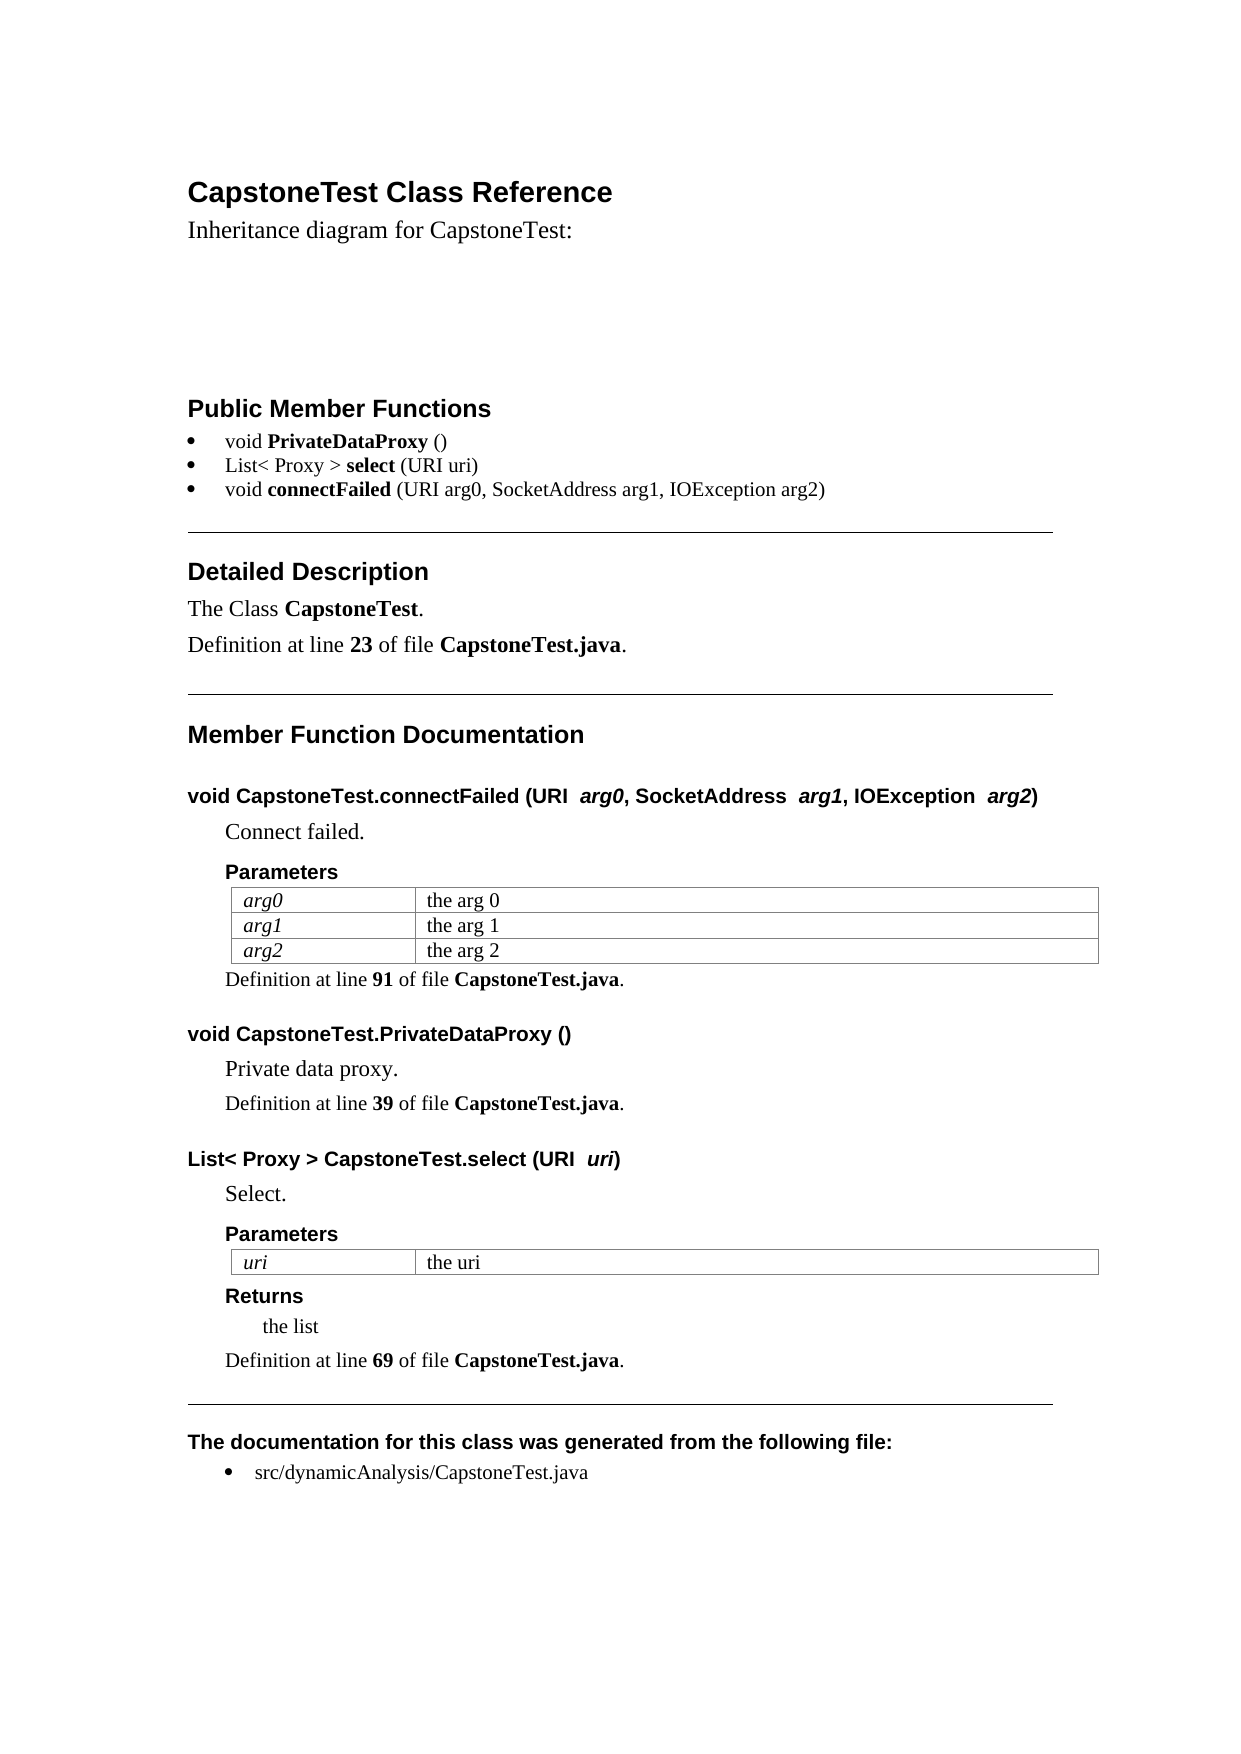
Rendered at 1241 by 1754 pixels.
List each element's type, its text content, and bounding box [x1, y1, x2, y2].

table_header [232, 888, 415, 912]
subtitle The documentation for this class was generated from the following file: [187, 1430, 1053, 1454]
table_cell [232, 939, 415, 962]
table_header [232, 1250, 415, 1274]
subtitle CapstoneTest Class Reference [187, 175, 1053, 208]
text Private data proxy. [225, 1055, 1053, 1082]
list Definition at line 91 of file CapstoneTest.java. [225, 967, 1053, 991]
text the list [262, 1314, 1053, 1338]
subtitle List< Proxy > CapstoneTest.select (URI uri) [187, 1146, 1053, 1170]
list Definition at line 69 of file CapstoneTest.java. [225, 1348, 1053, 1372]
subtitle Member Function Documentation [187, 720, 1053, 749]
subtitle void CapstoneTest.PrivateDataProxy () [187, 1022, 1053, 1046]
text Inheritance diagram for CapstoneTest: [187, 215, 1053, 243]
subtitle void CapstoneTest.connectFailed (URI arg0, SocketAddress arg1, IOException arg2) [187, 780, 1053, 809]
subtitle Parameters [225, 860, 1053, 884]
subtitle Parameters [225, 1222, 1053, 1246]
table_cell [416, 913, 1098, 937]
list void connectFailed (URI arg0, SocketAddress arg1, IOException arg2) [187, 477, 1053, 501]
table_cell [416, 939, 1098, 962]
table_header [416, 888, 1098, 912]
text Select. [225, 1180, 1053, 1206]
subtitle Returns [225, 1284, 1053, 1308]
list void PrivateDataProxy () [187, 429, 1053, 453]
list Definition at line 39 of file CapstoneTest.java. [225, 1091, 1053, 1115]
subtitle Detailed Description [187, 557, 1053, 586]
list src/dynamicAnalysis/CapstoneTest.java [225, 1460, 1053, 1484]
list List< Proxy > select (URI uri) [187, 453, 1053, 477]
subtitle Public Member Functions [187, 394, 1053, 422]
text The Class CapstoneTest. [187, 595, 1053, 622]
text Connect failed. [225, 818, 1053, 844]
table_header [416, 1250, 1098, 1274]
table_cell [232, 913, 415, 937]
text Definition at line 23 of file CapstoneTest.java. [187, 631, 1053, 657]
